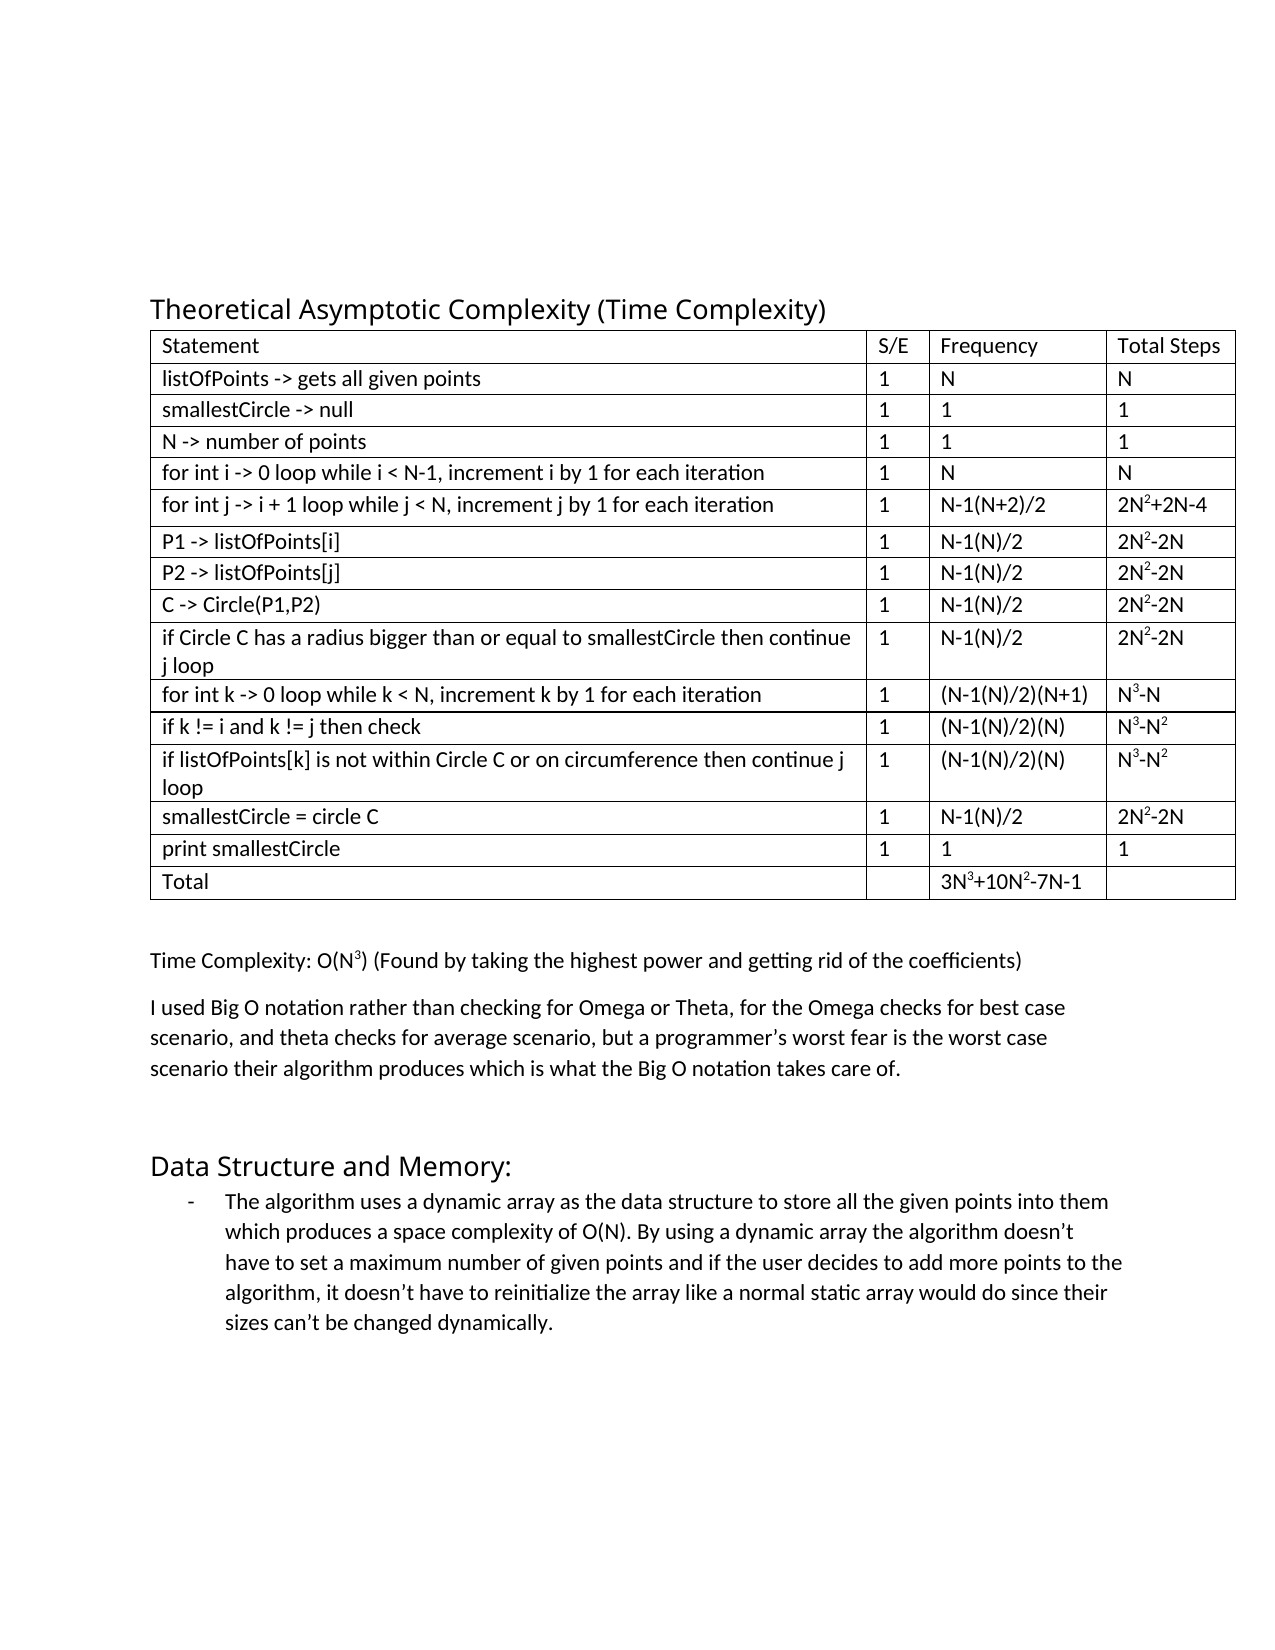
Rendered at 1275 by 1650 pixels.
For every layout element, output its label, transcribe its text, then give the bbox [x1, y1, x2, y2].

table_cell 1 [867, 623, 929, 679]
table_cell 1 [867, 802, 929, 833]
table_cell 1 [867, 395, 929, 426]
table_cell 1 [867, 427, 929, 457]
table_cell N3-N2 [1107, 713, 1235, 744]
table_cell [1107, 867, 1235, 898]
table_cell P1 -> listOfPoints[i] [151, 527, 866, 557]
table_cell smallestCircle -> null [151, 395, 866, 426]
text I used Big O notation rather than checking for Omega or Theta, for the Omega checks for best case scenario, and theta checks for average scenario, but a programmer’s worst fear is the worst case scenario their algorithm produces which is what the Big O notation takes care of. [150, 993, 1125, 1082]
table_cell N-1(N+2)/2 [930, 490, 1106, 526]
table_cell N -> number of points [151, 427, 866, 457]
table_cell 2N2+2N-4 [1107, 490, 1235, 526]
table_cell 1 [930, 395, 1106, 426]
table_cell 2N2-2N [1107, 623, 1235, 679]
table_cell if Circle C has a radius bigger than or equal to smallestCircle then continue j loop [151, 623, 866, 679]
table_header Frequency [930, 331, 1106, 363]
table_cell if k != i and k != j then check [151, 713, 866, 744]
table_cell 1 [930, 427, 1106, 457]
table_cell 1 [867, 458, 929, 489]
table_cell 1 [867, 558, 929, 589]
table_cell 2N2-2N [1107, 558, 1235, 589]
table_cell (N-1(N)/2)(N) [930, 713, 1106, 744]
table_cell 1 [1107, 427, 1235, 457]
table_header Statement [151, 331, 866, 363]
table_cell 1 [867, 713, 929, 744]
table_cell 1 [867, 590, 929, 622]
table_cell 1 [867, 364, 929, 394]
table_cell 1 [1107, 835, 1235, 866]
subtitle Data Structure and Memory: [150, 1147, 1125, 1184]
table_header S/E [867, 331, 929, 363]
table_cell for int i -> 0 loop while i < N-1, increment i by 1 for each iteration [151, 458, 866, 489]
table_cell 1 [930, 835, 1106, 866]
table_cell N-1(N)/2 [930, 802, 1106, 833]
table_cell print smallestCircle [151, 835, 866, 866]
table_cell P2 -> listOfPoints[j] [151, 558, 866, 589]
table_cell N [930, 364, 1106, 394]
table_cell 1 [867, 680, 929, 711]
list The algorithm uses a dynamic array as the data structure to store all the given points into them which produces a space complexity of O(N). By using a dynamic array the algorithm doesn’t have to set a maximum number of given points and if the user decides to add more points to the algorithm, it doesn’t have to reinitialize the array like a normal static array would do since their sizes can’t be changed dynamically. [187, 1187, 1125, 1336]
table_cell [867, 867, 929, 898]
table_cell 1 [867, 835, 929, 866]
table_cell C -> Circle(P1,P2) [151, 590, 866, 622]
table_cell for int j -> i + 1 loop while j < N, increment j by 1 for each iteration [151, 490, 866, 526]
table_cell if listOfPoints[k] is not within Circle C or on circumference then continue j loop [151, 745, 866, 801]
table_cell 2N2-2N [1107, 802, 1235, 833]
table_cell smallestCircle = circle C [151, 802, 866, 833]
table_cell listOfPoints -> gets all given points [151, 364, 866, 394]
table_cell 1 [867, 490, 929, 526]
table_cell N [1107, 458, 1235, 489]
table_cell 2N2-2N [1107, 527, 1235, 557]
table_cell 1 [1107, 395, 1235, 426]
table_cell (N-1(N)/2)(N+1) [930, 680, 1106, 711]
table_cell 2N2-2N [1107, 590, 1235, 622]
subtitle Theoretical Asymptotic Complexity (Time Complexity) [150, 291, 1125, 327]
table_cell N-1(N)/2 [930, 590, 1106, 622]
table_cell N-1(N)/2 [930, 623, 1106, 679]
table_cell N [930, 458, 1106, 489]
table_cell (N-1(N)/2)(N) [930, 745, 1106, 801]
table_cell N3-N2 [1107, 745, 1235, 801]
text Time Complexity: O(N3) (Found by taking the highest power and getting rid of the coefficients) [150, 946, 1125, 974]
table_cell for int k -> 0 loop while k < N, increment k by 1 for each iteration [151, 680, 866, 711]
table_cell Total [151, 867, 866, 898]
table_header Total Steps [1107, 331, 1235, 363]
table_cell 1 [867, 527, 929, 557]
table_cell 1 [867, 745, 929, 801]
table_cell N-1(N)/2 [930, 558, 1106, 589]
table_cell N [1107, 364, 1235, 394]
table_cell N3-N [1107, 680, 1235, 711]
table_cell 3N3+10N2-7N-1 [930, 867, 1106, 898]
table_cell N-1(N)/2 [930, 527, 1106, 557]
